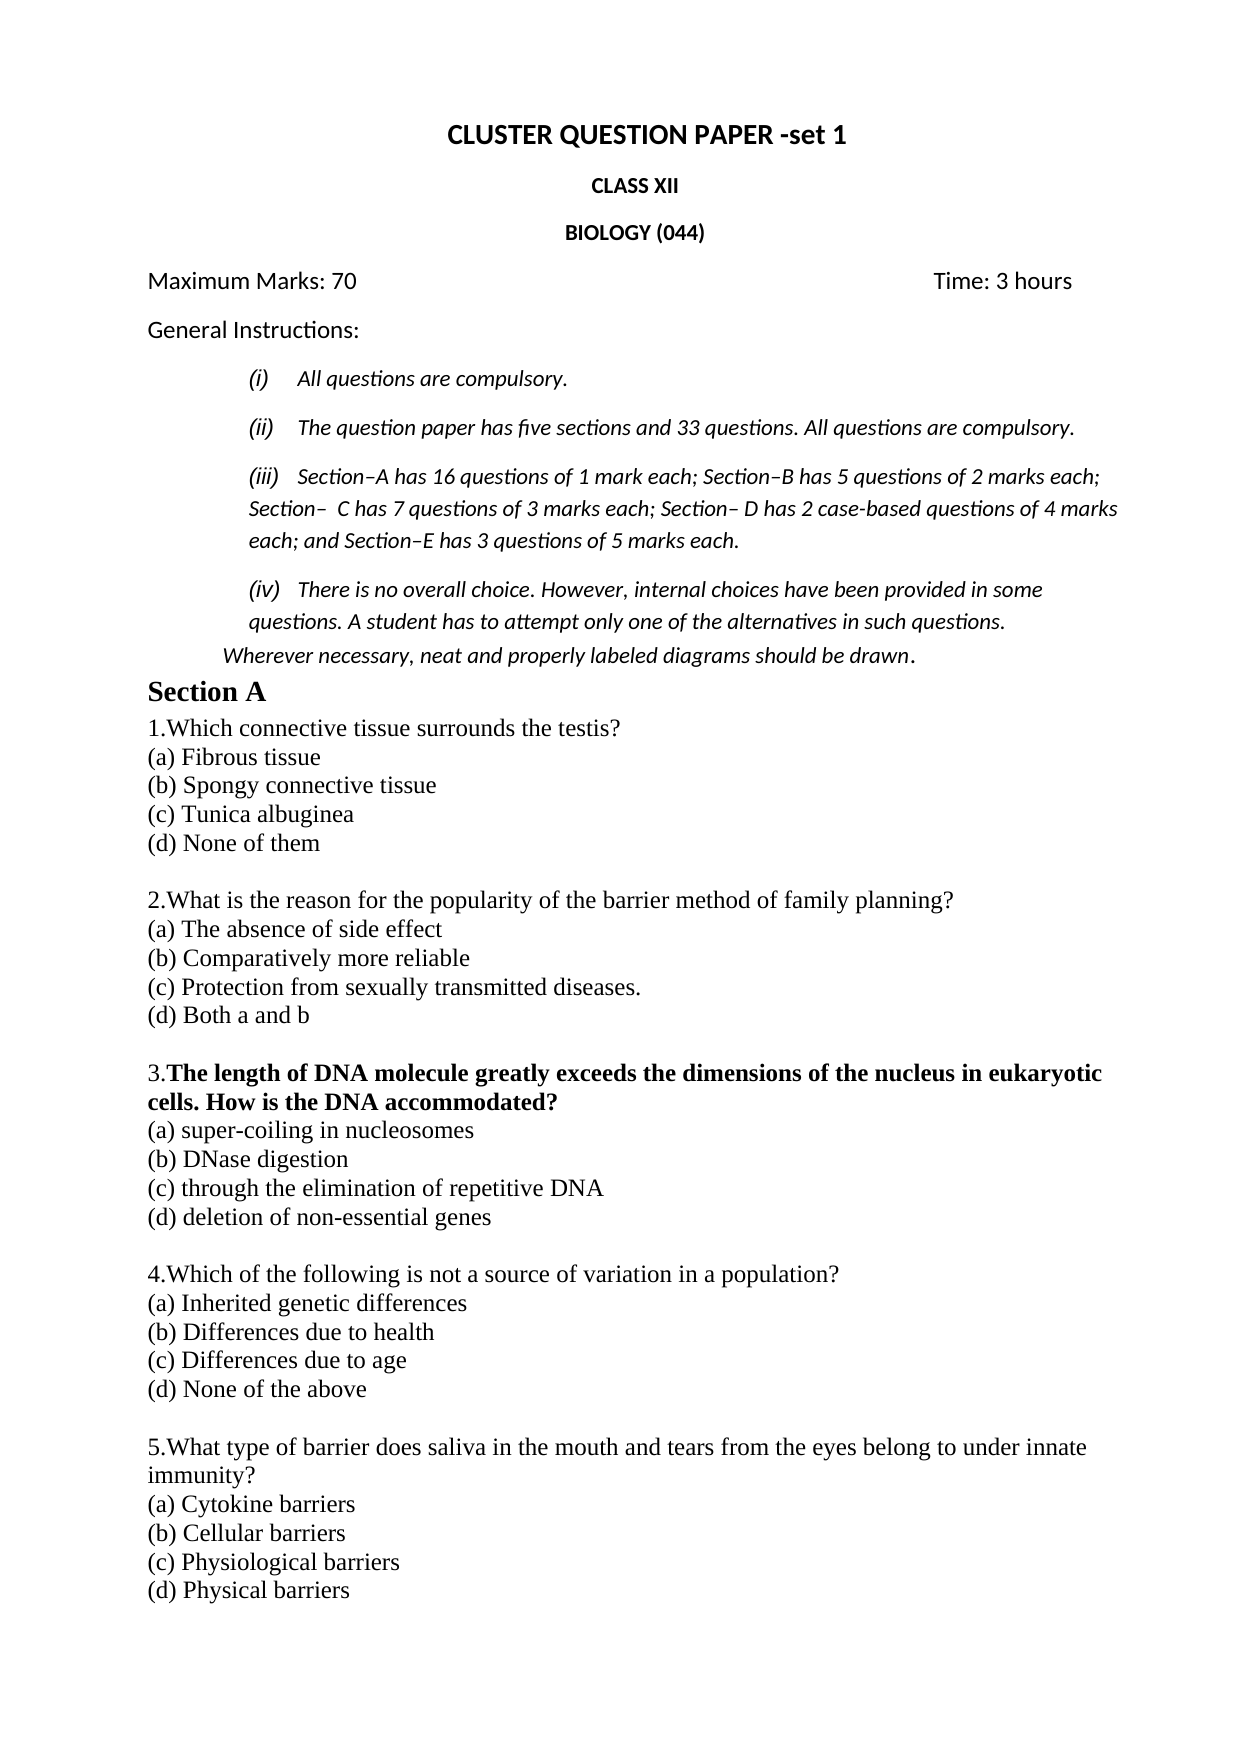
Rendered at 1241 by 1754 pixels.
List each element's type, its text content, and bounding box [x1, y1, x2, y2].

text (c) through the elimination of repetitive DNA [147, 1173, 1123, 1202]
text (b) Cellular barriers [147, 1518, 1123, 1547]
text (a) The absence of side effect [147, 914, 1123, 943]
text 4.Which of the following is not a source of variation in a population? [147, 1259, 1123, 1288]
text (d) Both a and b [147, 1000, 1123, 1029]
text (d) None of them [147, 828, 1123, 857]
text (b) DNase digestion [147, 1144, 1123, 1173]
text (a) super-coiling in nucleosomes [147, 1115, 1123, 1144]
text 5.What type of barrier does saliva in the mouth and tears from the eyes belong to under innate immunity? [147, 1432, 1123, 1489]
text 2.What is the reason for the popularity of the barrier method of family planning? [147, 885, 1123, 914]
text (c) Tunica albuginea [147, 799, 1123, 828]
list There is no overall choice. However, internal choices have been provided in some questions. A student has to attempt only one of the alternatives in such questions. [248, 575, 1123, 635]
text 3.The length of DNA molecule greatly exceeds the dimensions of the nucleus in eukaryotic cells. How is the DNA accommodated? [147, 1058, 1123, 1115]
text Wherever necessary, neat and properly labeled diagrams should be drawn. [147, 639, 1123, 670]
text (a) Inherited genetic differences [147, 1288, 1123, 1317]
text General Instructions: [147, 314, 1123, 345]
text (b) Spongy connective tissue [147, 770, 1123, 799]
list The question paper has five sections and 33 questions. All questions are compulsory. [248, 413, 1123, 441]
text (c) Physiological barriers [147, 1547, 1123, 1575]
text Maximum Marks: 70 Time: 3 hours [147, 265, 1123, 295]
list Section–A has 16 questions of 1 mark each; Section–B has 5 questions of 2 marks each; Section– C has 7 questions of 3 marks each; Section– D has 2 case-based questions of 4 marks each; and Section–E has 3 questions of 5 marks each. [248, 462, 1123, 554]
text (d) Physical barriers [147, 1575, 1123, 1604]
text (c) Protection from sexually transmitted diseases. [147, 972, 1123, 1000]
text (d) deletion of non-essential genes [147, 1202, 1123, 1230]
text (a) Fibrous tissue [147, 742, 1123, 770]
text (b) Differences due to health [147, 1317, 1123, 1345]
text 1.Which connective tissue surrounds the testis? [147, 713, 1123, 742]
text CLUSTER QUESTION PAPER -set 1 [147, 116, 1123, 152]
text (d) None of the above [147, 1374, 1123, 1403]
text (a) Cytokine barriers [147, 1489, 1123, 1518]
text BIOLOGY (044) [147, 218, 1123, 246]
text (c) Differences due to age [147, 1345, 1123, 1374]
list All questions are compulsory. [248, 364, 1123, 392]
text CLASS XII [147, 171, 1123, 199]
text Section A [147, 674, 1123, 708]
text (b) Comparatively more reliable [147, 943, 1123, 972]
